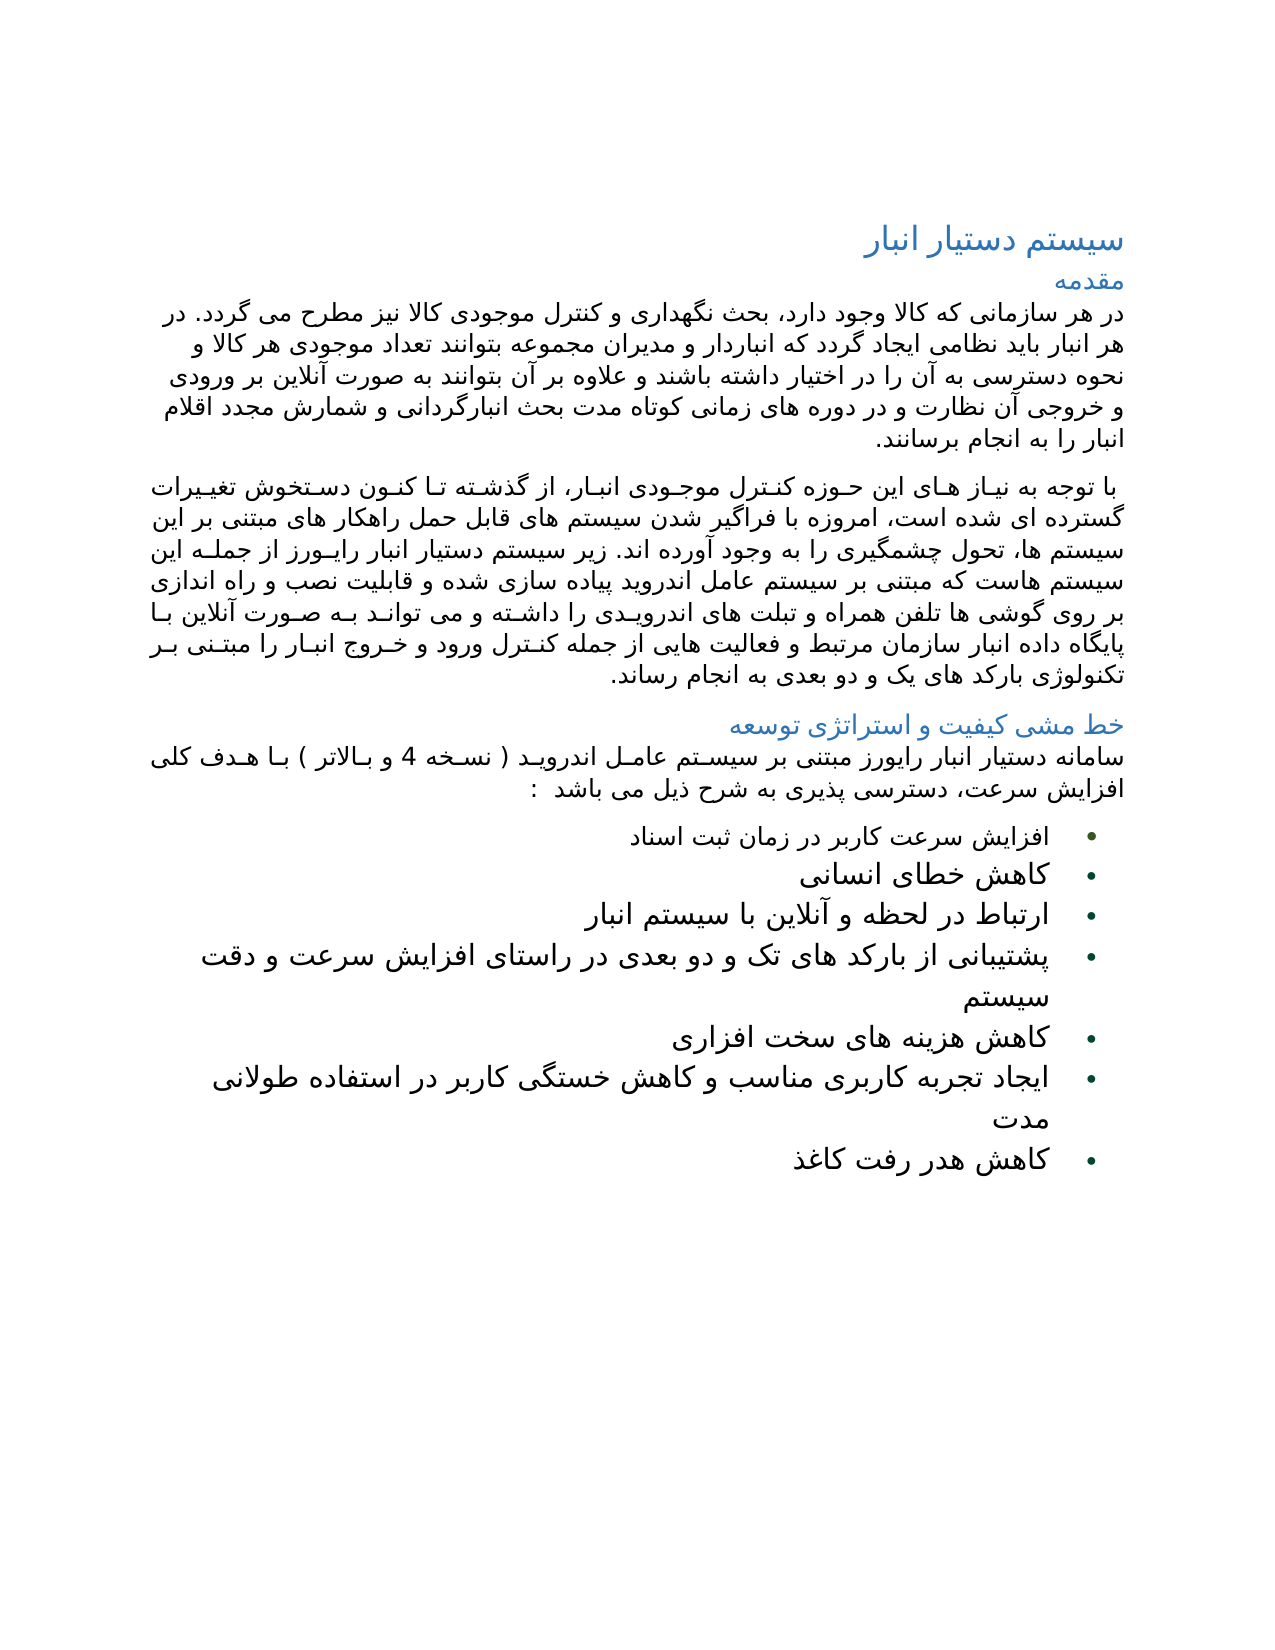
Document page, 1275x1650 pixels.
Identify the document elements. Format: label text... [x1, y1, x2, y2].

text با توجه به نیاز های این حوزه کنترل موجودی انبار، از گذشته تا کنون دستخوش تغییرات گسترده ای شده است، امروزه با فراگیر شدن سیستم های قابل حمل راهکار های مبتنی بر این سیستم ها، تحول چشمگیری را به وجود آورده اند. زیر سیستم دستیار انبار رایورز از جمله این سیستم هاست که مبتنی بر سیستم عامل اندروید پیاده سازی شده و قابلیت نصب و راه اندازی بر روی گوشی ها تلفن همراه و تبلت های اندرویدی را داشته و می تواند به صورت آنلاین با پایگاه داده انبار سازمان مرتبط و فعالیت هایی از جمله کنترل ورود و خروج انبار را مبتنی بر تکنولوژی بارکد های یک و دو بعدی به انجام رساند. [150, 472, 1125, 690]
subtitle خط مشی کیفیت و استراتژی توسعه [150, 709, 1125, 740]
list افزایش سرعت کاربر در زمان ثبت اسناد [150, 822, 1087, 851]
list ایجاد تجربه کاربری مناسب و کاهش خستگی کاربر در استفاده طولانی مدت [150, 1061, 1087, 1135]
list کاهش هدر رفت کاغذ [150, 1142, 1087, 1176]
list ارتباط در لحظه و آنلاین با سیستم انبار [150, 898, 1087, 932]
text در هر سازمانی که کالا وجود دارد، بحث نگهداری و کنترل موجودی کالا نیز مطرح می گردد. در هر انبار باید نظامی ایجاد گردد که انباردار و مدیران مجموعه بتوانند تعداد موجودی هر کالا و نحوه دسترسی به آن را در اختیار داشته باشند و علاوه بر آن بتوانند به صورت آنلاین بر ورودی و خروجی آن نظارت و در دوره های زمانی کوتاه مدت بحث انبارگردانی و شمارش مجدد اقلام انبار را به انجام برسانند. [150, 298, 1125, 453]
text سامانه دستیار انبار رایورز مبتنی بر سیستم عامل اندروید ( نسخه 4 و بالاتر ) با هدف کلی افزایش سرعت، دسترسی پذیری به شرح ذیل می باشد : [150, 742, 1125, 803]
subtitle سیستم دستیار انبار [150, 219, 1125, 257]
list کاهش خطای انسانی [150, 857, 1087, 891]
list پشتیبانی از بارکد های تک و دو بعدی در راستای افزایش سرعت و دقت سیستم [150, 938, 1087, 1013]
list کاهش هزینه های سخت افزاری [150, 1020, 1087, 1054]
subtitle مقدمه [150, 264, 1125, 296]
